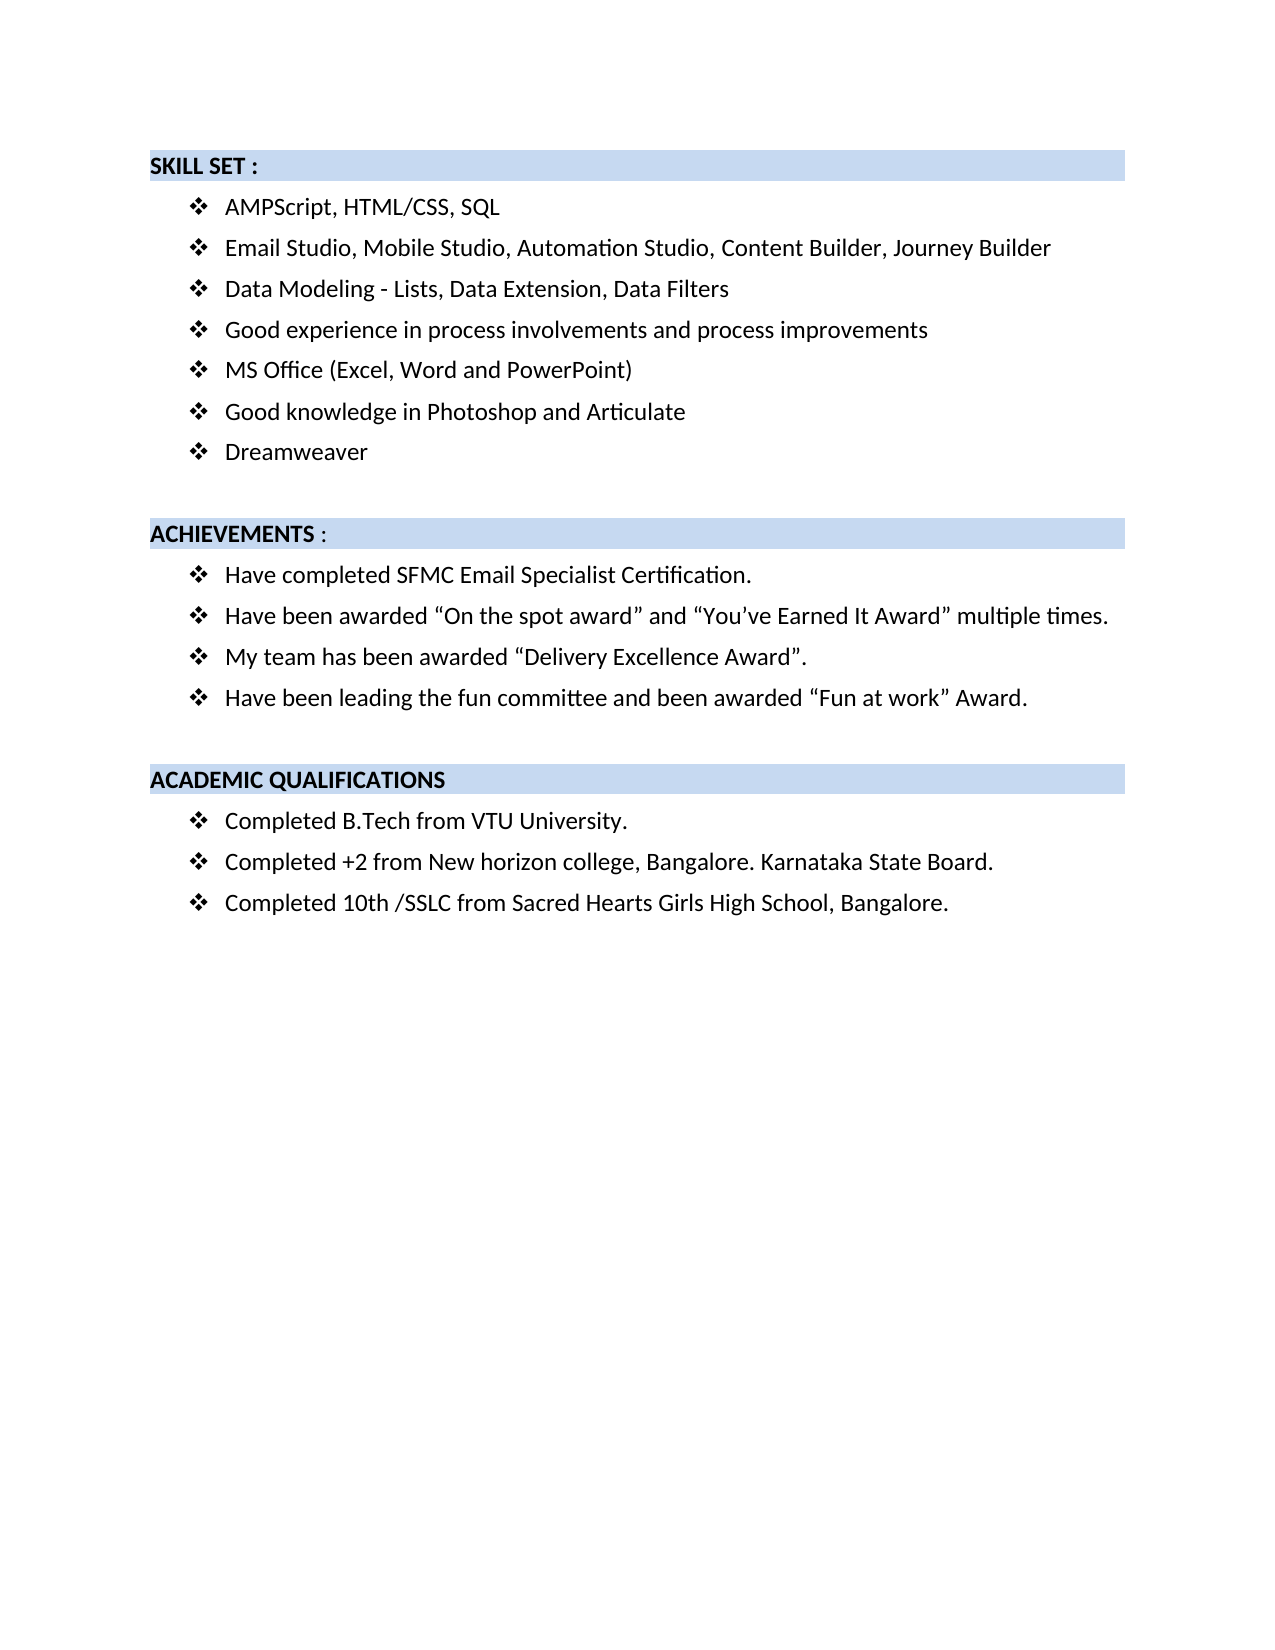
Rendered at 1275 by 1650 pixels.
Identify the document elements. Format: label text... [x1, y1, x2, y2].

list MS Office (Excel, Word and PowerPoint) [187, 355, 1125, 385]
list Good experience in process involvements and process improvements [187, 314, 1125, 344]
list Completed +2 from New horizon college, Bangalore. Karnataka State Board. [187, 846, 1125, 876]
list Data Modeling - Lists, Data Extension, Data Filters [187, 273, 1125, 303]
list AMPScript, HTML/CSS, SQL [187, 191, 1125, 221]
text ACHIEVEMENTS : [150, 518, 1125, 549]
list Email Studio, Mobile Studio, Automation Studio, Content Builder, Journey Builder [187, 232, 1125, 262]
text SKILL SET : [150, 150, 1125, 181]
list Completed 10th /SSLC from Sacred Hearts Girls High School, Bangalore. [187, 887, 1125, 917]
list Have been awarded “On the spot award” and “You’ve Earned It Award” multiple times. [187, 600, 1125, 631]
list Have completed SFMC Email Specialist Certification. [187, 559, 1125, 590]
list Have been leading the fun committee and been awarded “Fun at work” Award. [187, 682, 1125, 713]
list Completed B.Tech from VTU University. [187, 805, 1125, 836]
list My team has been awarded “Delivery Excellence Award”. [187, 641, 1125, 672]
list Good knowledge in Photoshop and Articulate [187, 396, 1125, 426]
list Dreamweaver [187, 437, 1125, 467]
text ACADEMIC QUALIFICATIONS [150, 764, 1125, 794]
